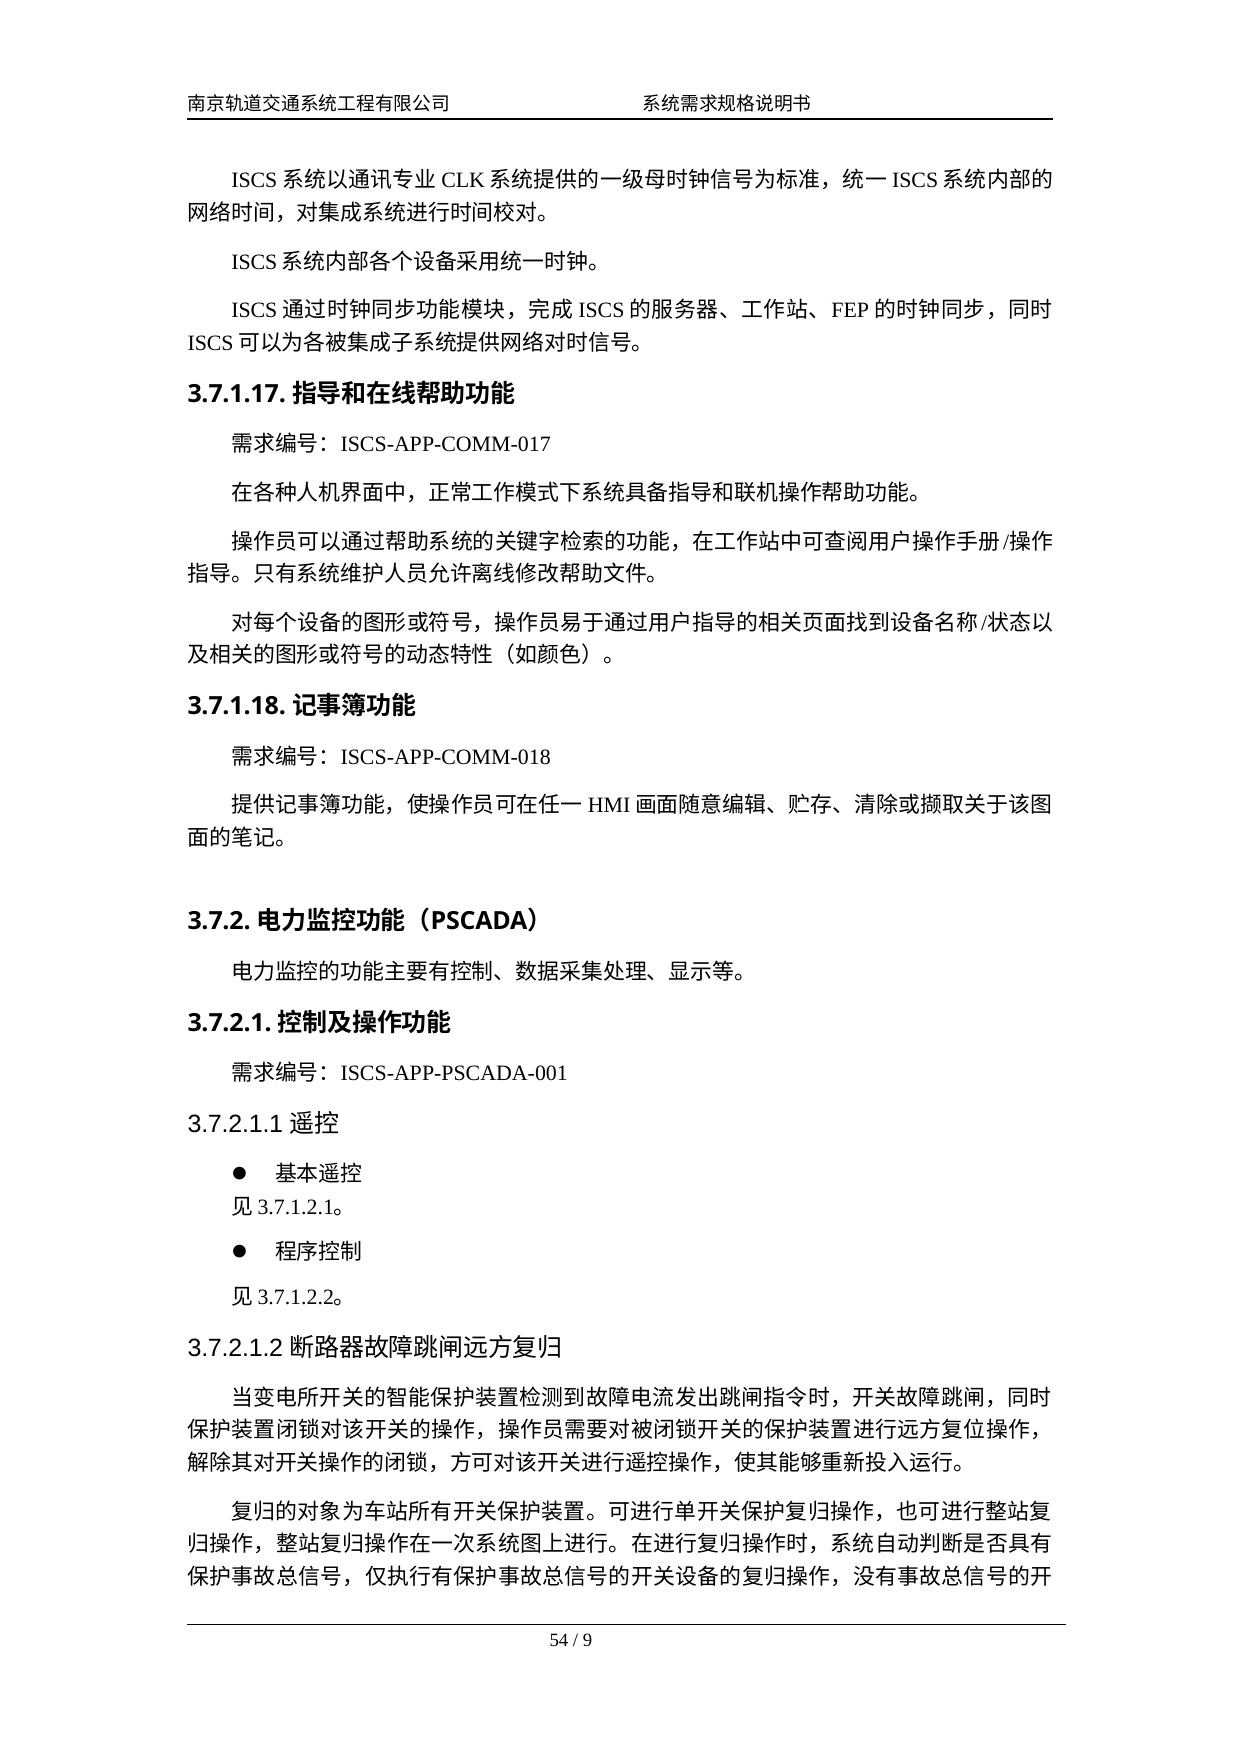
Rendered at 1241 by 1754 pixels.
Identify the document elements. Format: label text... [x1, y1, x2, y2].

subtitle 断路器故障跳闸远方复归 [187, 1327, 1053, 1363]
text 在各种人机界面中，正常工作模式下系统具备指导和联机操作帮助功能。 [187, 474, 1053, 507]
text 当变电所开关的智能保护装置检测到故障电流发出跳闸指令时，开关故障跳闸，同时保护装置闭锁对该开关的操作，操作员需要对被闭锁开关的保护装置进行远方复位操作，解除其对开关操作的闭锁，方可对该开关进行遥控操作，使其能够重新投入运行。 [187, 1379, 1053, 1477]
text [187, 1493, 1053, 1591]
text 提供记事簿功能，使操作员可在任一HMI画面随意编辑、贮存、清除或撷取关于该图面的笔记。 [187, 787, 1053, 852]
text 见3.7.1.2.2。 [231, 1278, 1053, 1311]
subtitle 电力监控功能（PSCADA） [187, 901, 1053, 937]
text 对每个设备的图形或符号，操作员易于通过用户指导的相关页面找到设备名称/状态以及相关的图形或符号的动态特性（如颜色）。 [187, 604, 1053, 669]
text ISCS通过时钟同步功能模块，完成ISCS的服务器、工作站、FEP的时钟同步，同时ISCS可以为各被集成子系统提供网络对时信号。 [187, 292, 1053, 357]
text ISCS系统内部各个设备采用统一时钟。 [187, 243, 1053, 276]
subtitle 遥控 [187, 1103, 1053, 1139]
subtitle 指导和在线帮助功能 [187, 373, 1053, 409]
text 操作员可以通过帮助系统的关键字检索的功能，在工作站中可查阅用户操作手册/操作指导。只有系统维护人员允许离线修改帮助文件。 [187, 523, 1053, 588]
text 见3.7.1.2.1。 [231, 1188, 1053, 1221]
text 需求编号：ISCS-APP-PSCADA-001 [187, 1054, 1053, 1087]
list 基本遥控 [231, 1156, 1053, 1188]
subtitle 控制及操作功能 [187, 1002, 1053, 1038]
text 电力监控的功能主要有控制、数据采集处理、显示等。 [187, 953, 1053, 986]
text 需求编号：ISCS-APP-COMM-018 [187, 738, 1053, 771]
text ISCS系统以通讯专业CLK系统提供的一级母时钟信号为标准，统一ISCS系统内部的网络时间，对集成系统进行时间校对。 [187, 162, 1053, 227]
subtitle 记事簿功能 [187, 686, 1053, 722]
text 需求编号：ISCS-APP-COMM-017 [187, 426, 1053, 458]
list 程序控制 [231, 1233, 1053, 1266]
